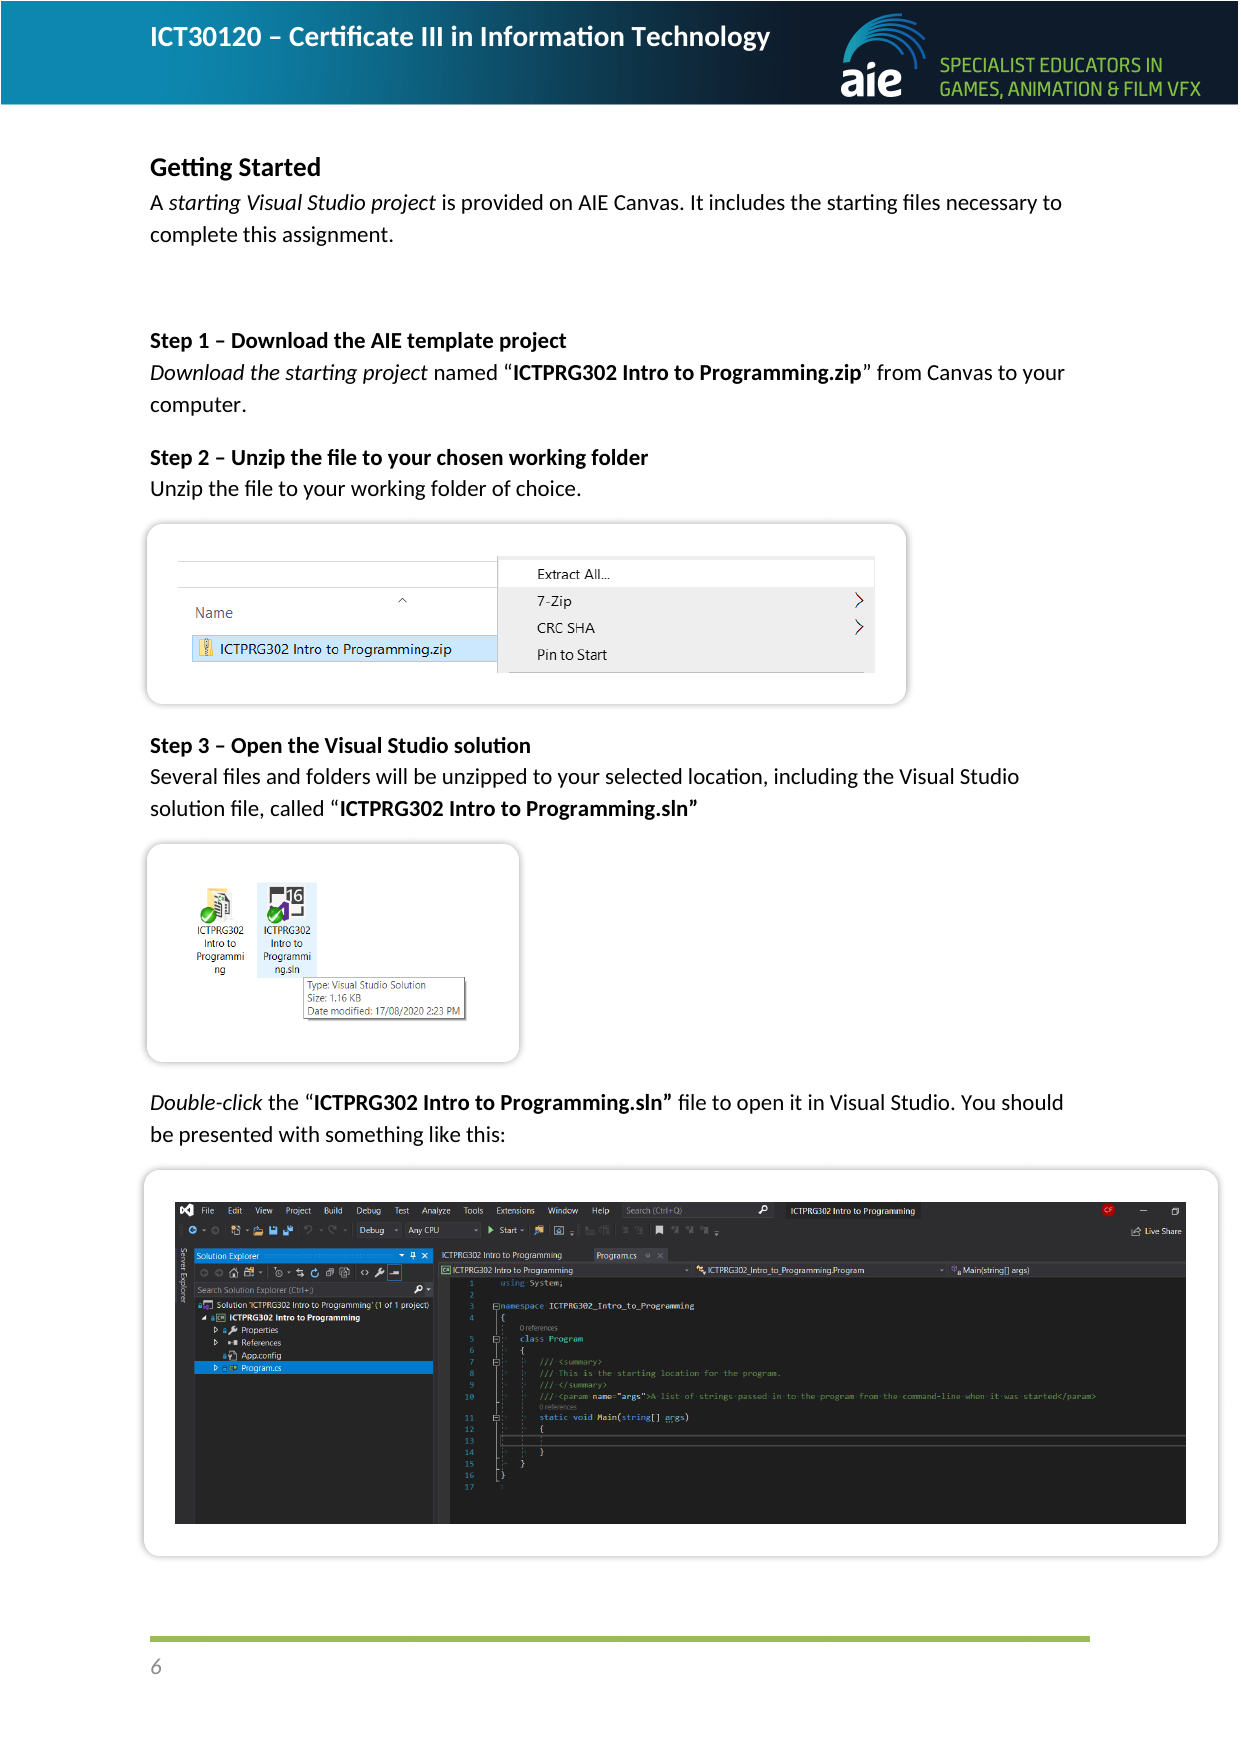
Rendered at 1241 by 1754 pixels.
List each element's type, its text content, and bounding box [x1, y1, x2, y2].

text Double-click the “ICTPRG302 Intro to Programming.sln” file to open it in Visual Studio. You should be presented with something like this: [150, 1088, 1090, 1148]
picture [1, 1, 1238, 1750]
text Download the starting project named “ICTPRG302 Intro to Programming.zip” from Canvas to your computer. [150, 358, 1090, 418]
subtitle Getting Started [150, 150, 1090, 183]
text Several files and folders will be unzipped to your selected location, including the Visual Studio solution file, called “ICTPRG302 Intro to Programming.sln” [150, 762, 1090, 823]
subtitle Step 1 – Download the AIE template project [150, 326, 1090, 354]
text A starting Visual Studio project is provided on AIE Canvas. It includes the starting files necessary to complete this assignment. [150, 188, 1090, 248]
subtitle Step 2 – Unzip the file to your chosen working folder [150, 443, 1090, 471]
subtitle Step 3 – Open the Visual Studio solution [150, 731, 1090, 759]
text Unzip the file to your working folder of choice. [150, 474, 1090, 502]
